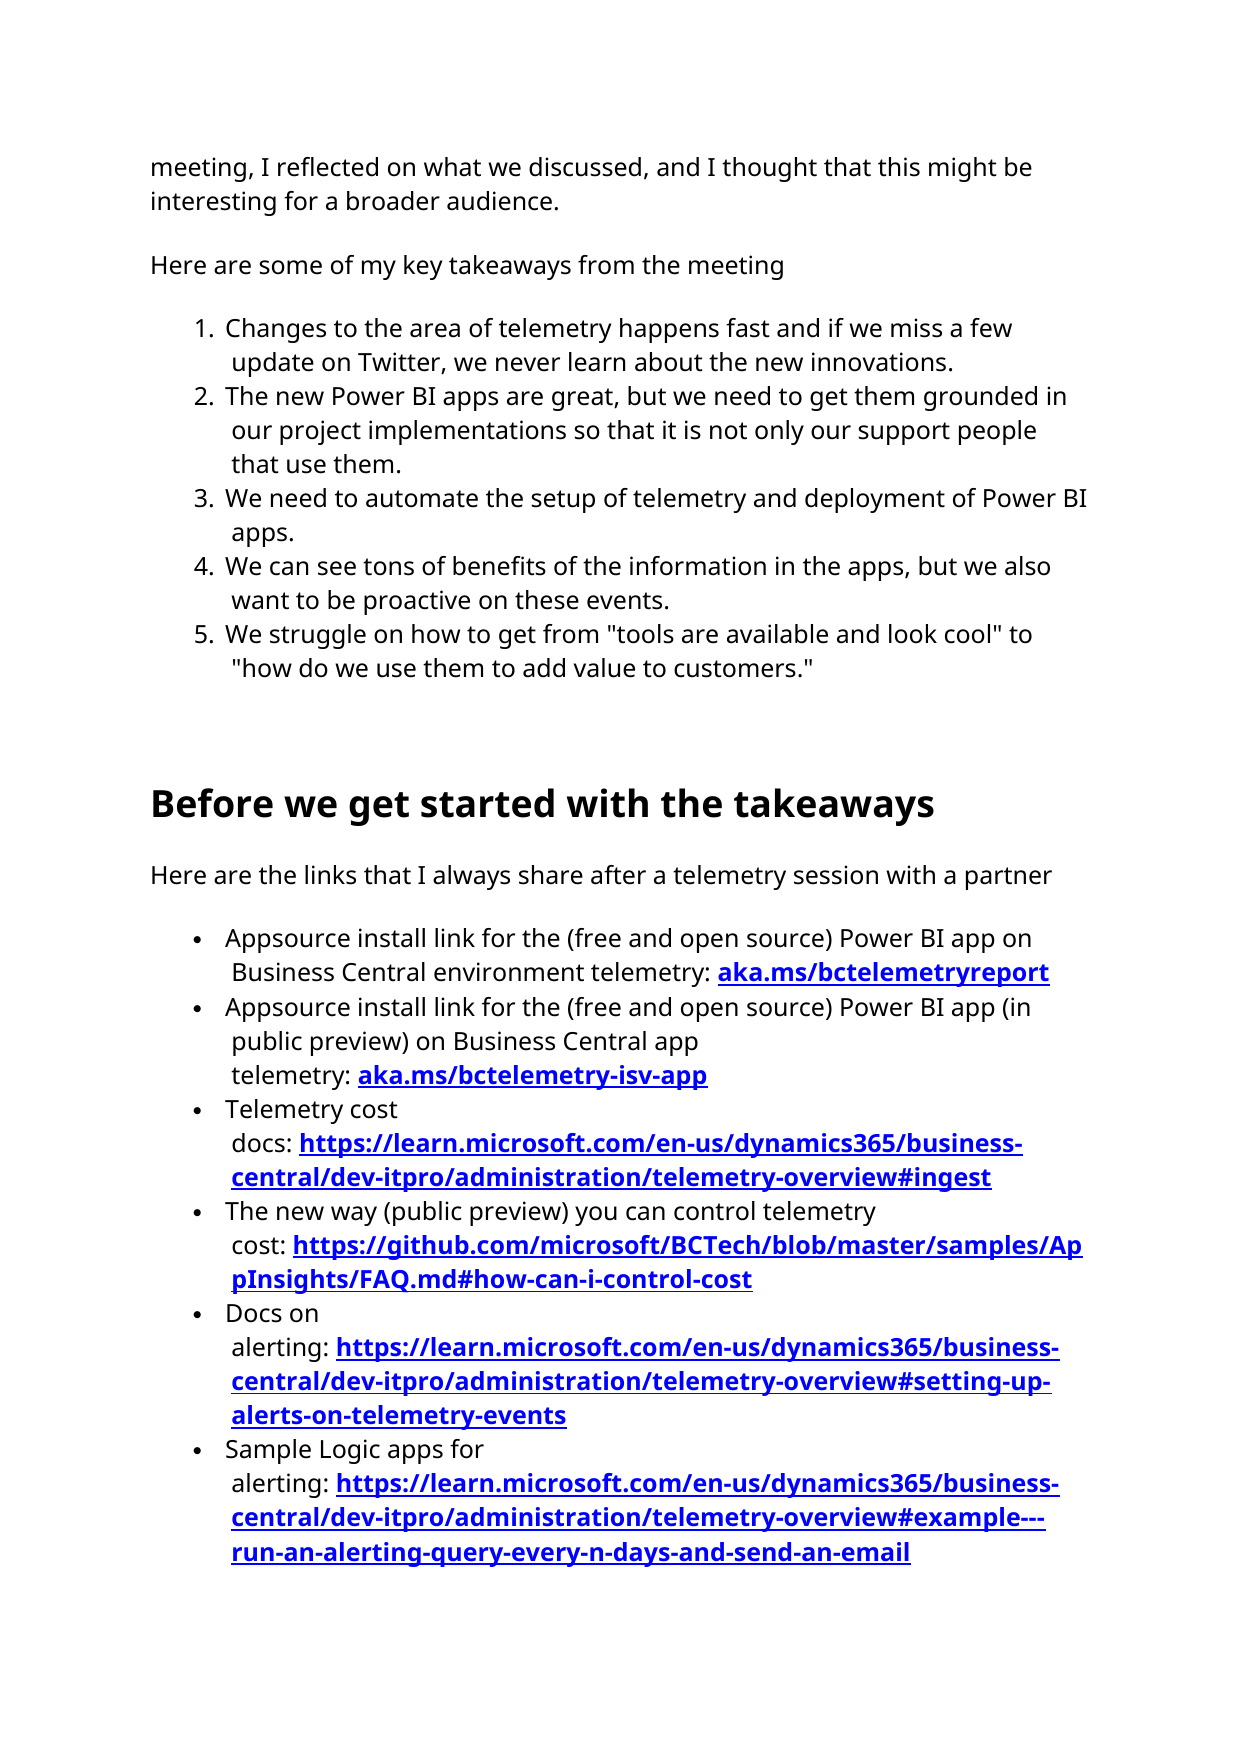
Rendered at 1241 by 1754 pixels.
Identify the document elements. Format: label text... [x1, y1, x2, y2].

list Appsource install link for the (free and open source) Power BI app (in public preview) on Business Central app telemetry: aka.ms/bctelemetry-isv-app [194, 989, 1090, 1091]
list Sample Logic apps for alerting: https://learn.microsoft.com/en-us/dynamics365/business-central/dev-itpro/administration/telemetry-overview#example---run-an-alerting-query-every-n-days-and-send-an-email [194, 1432, 1090, 1568]
list Appsource install link for the (free and open source) Power BI app on Business Central environment telemetry: aka.ms/bctelemetryreport [194, 921, 1090, 989]
list The new Power BI apps are great, but we need to get them grounded in our project implementations so that it is not only our support people that use them. [194, 379, 1090, 481]
list Changes to the area of telemetry happens fast and if we miss a few update on Twitter, we never learn about the new innovations. [194, 311, 1090, 379]
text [150, 150, 1090, 218]
text Here are some of my key takeaways from the meeting [150, 247, 1090, 281]
list Telemetry cost docs: https://learn.microsoft.com/en-us/dynamics365/business-central/dev-itpro/administration/telemetry-overview#ingest [194, 1091, 1090, 1193]
list We need to automate the setup of telemetry and deployment of Power BI apps. [194, 481, 1090, 549]
list We can see tons of benefits of the information in the apps, but we also want to be proactive on these events. [194, 549, 1090, 617]
list We struggle on how to get from "tools are available and look cool" to "how do we use them to add value to customers." [194, 617, 1090, 685]
text Here are the links that I always share after a telemetry session with a partner [150, 858, 1090, 892]
list The new way (public preview) you can control telemetry cost: https://github.com/microsoft/BCTech/blob/master/samples/AppInsights/FAQ.md#how-can-i-control-cost [194, 1193, 1090, 1296]
text Before we get started with the takeaways [150, 778, 1090, 829]
list Docs on alerting: https://learn.microsoft.com/en-us/dynamics365/business-central/dev-itpro/administration/telemetry-overview#setting-up-alerts-on-telemetry-events [194, 1296, 1090, 1432]
